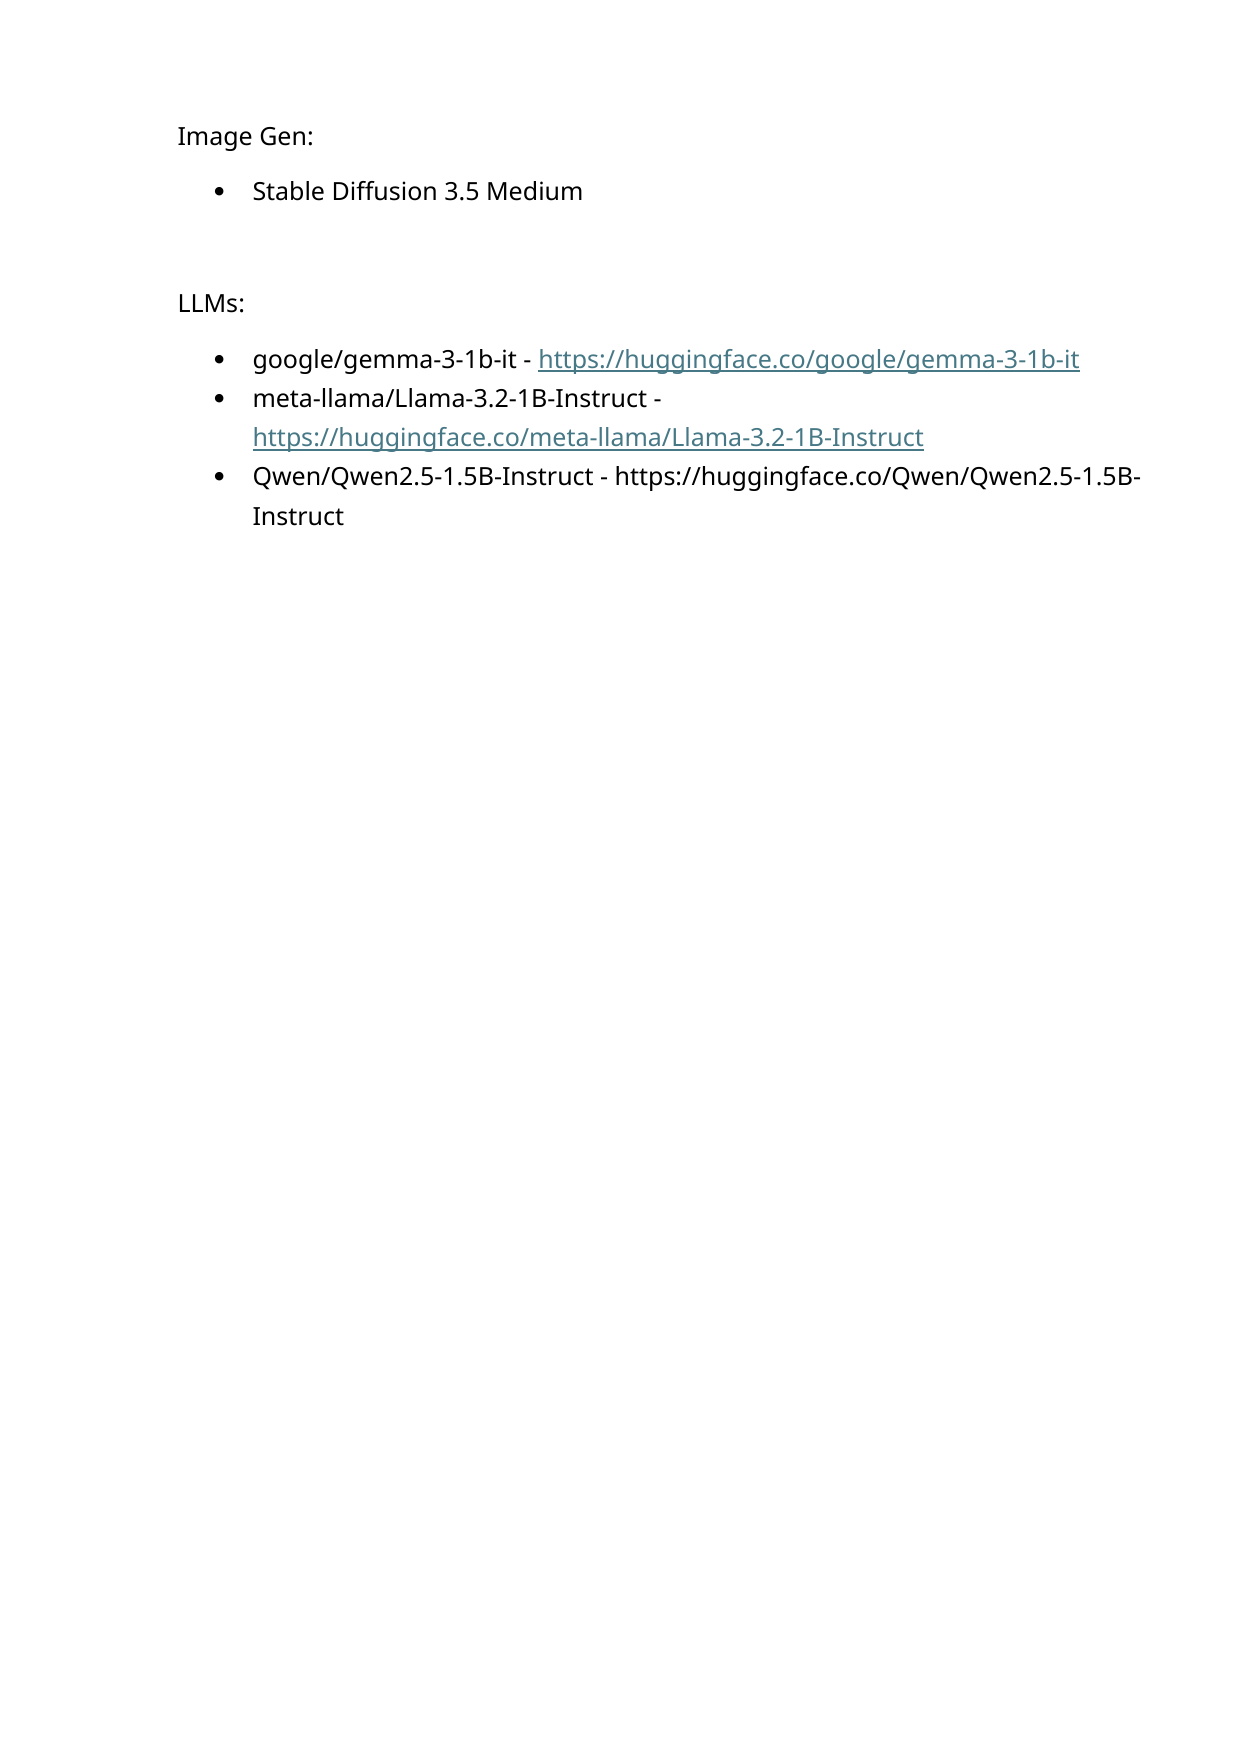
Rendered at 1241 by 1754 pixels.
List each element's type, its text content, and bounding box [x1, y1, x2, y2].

text LLMs: [177, 286, 1152, 320]
list Qwen/Qwen2.5-1.5B-Instruct - https://huggingface.co/Qwen/Qwen2.5-1.5B-Instruct [215, 459, 1152, 532]
list meta-llama/Llama-3.2-1B-Instruct - https://huggingface.co/meta-llama/Llama-3.2-1B-Instruct [215, 381, 1152, 454]
list Stable Diffusion 3.5 Medium [215, 174, 1152, 208]
text Image Gen: [177, 118, 1152, 152]
list google/gemma-3-1b-it - https://huggingface.co/google/gemma-3-1b-it [215, 341, 1152, 376]
